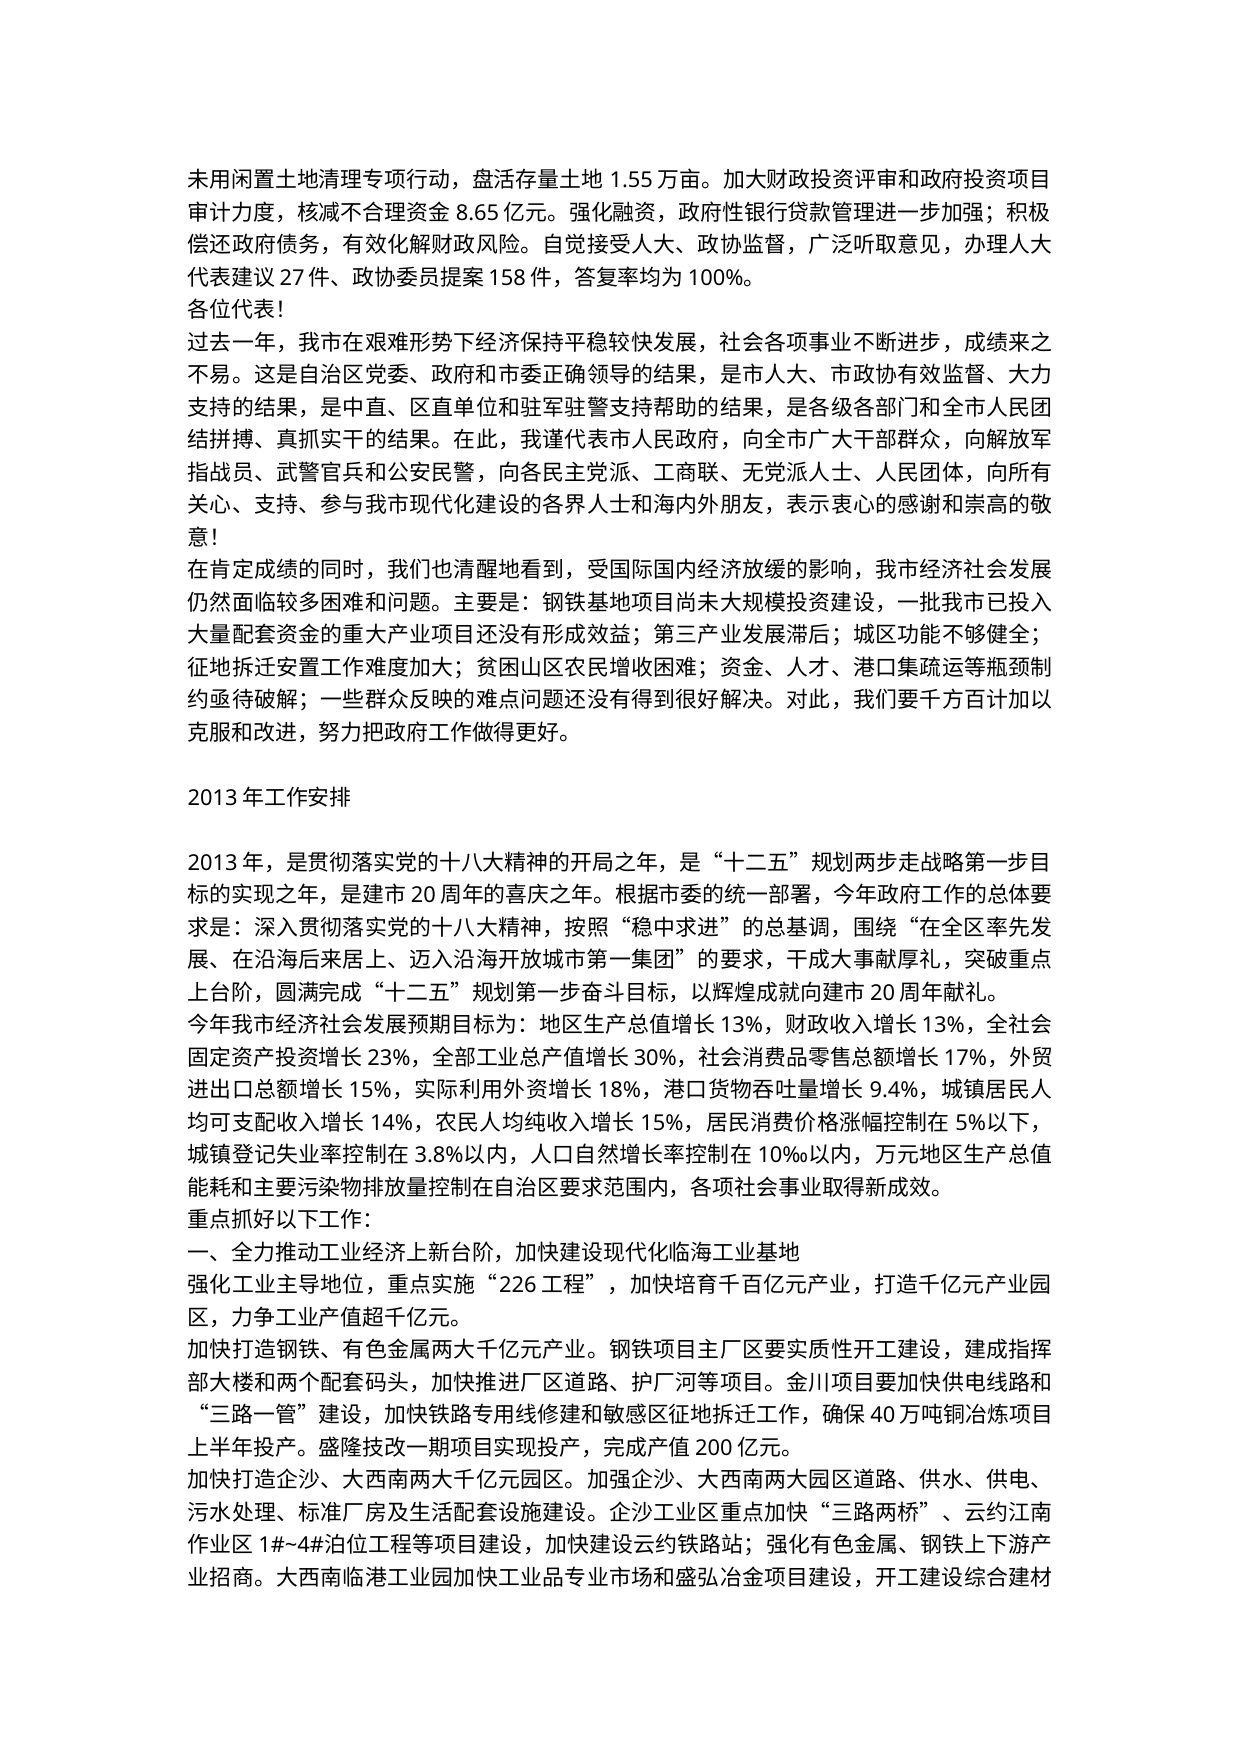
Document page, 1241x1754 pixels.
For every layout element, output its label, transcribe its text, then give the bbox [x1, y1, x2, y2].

text 重点抓好以下工作： [187, 1202, 1053, 1234]
text 各位代表！ [187, 292, 1053, 324]
text 加快打造钢铁、有色金属两大千亿元产业。钢铁项目主厂区要实质性开工建设，建成指挥部大楼和两个配套码头，加快推进厂区道路、护厂河等项目。金川项目要加快供电线路和“三路一管”建设，加快铁路专用线修建和敏感区征地拆迁工作，确保40万吨铜冶炼项目上半年投产。盛隆技改一期项目实现投产，完成产值200亿元。 [187, 1332, 1053, 1462]
text 强化工业主导地位，重点实施“226工程”，加快培育千百亿元产业，打造千亿元产业园区，力争工业产值超千亿元。 [187, 1267, 1053, 1332]
text 一、全力推动工业经济上新台阶，加快建设现代化临海工业基地 [187, 1234, 1053, 1267]
text 2013年，是贯彻落实党的十八大精神的开局之年，是“十二五”规划两步走战略第一步目标的实现之年，是建市20周年的喜庆之年。根据市委的统一部署，今年政府工作的总体要求是：深入贯彻落实党的十八大精神，按照“稳中求进”的总基调，围绕“在全区率先发展、在沿海后来居上、迈入沿海开放城市第一集团”的要求，干成大事献厚礼，突破重点上台阶，圆满完成“十二五”规划第一步奋斗目标，以辉煌成就向建市20周年献礼。 [187, 844, 1053, 1007]
text 2013年工作安排 [187, 779, 1053, 812]
text 在肯定成绩的同时，我们也清醒地看到，受国际国内经济放缓的影响，我市经济社会发展仍然面临较多困难和问题。主要是：钢铁基地项目尚未大规模投资建设，一批我市已投入大量配套资金的重大产业项目还没有形成效益；第三产业发展滞后；城区功能不够健全；征地拆迁安置工作难度加大；贫困山区农民增收困难；资金、人才、港口集疏运等瓶颈制约亟待破解；一些群众反映的难点问题还没有得到很好解决。对此，我们要千方百计加以克服和改进，努力把政府工作做得更好。 [187, 552, 1053, 747]
text 过去一年，我市在艰难形势下经济保持平稳较快发展，社会各项事业不断进步，成绩来之不易。这是自治区党委、政府和市委正确领导的结果，是市人大、市政协有效监督、大力支持的结果，是中直、区直单位和驻军驻警支持帮助的结果，是各级各部门和全市人民团结拼搏、真抓实干的结果。在此，我谨代表市人民政府，向全市广大干部群众，向解放军指战员、武警官兵和公安民警，向各民主党派、工商联、无党派人士、人民团体，向所有关心、支持、参与我市现代化建设的各界人士和海内外朋友，表示衷心的感谢和崇高的敬意！ [187, 324, 1053, 552]
text 今年我市经济社会发展预期目标为：地区生产总值增长13%，财政收入增长13%，全社会固定资产投资增长23%，全部工业总产值增长30%，社会消费品零售总额增长17%，外贸进出口总额增长15%，实际利用外资增长18%，港口货物吞吐量增长9.4%，城镇居民人均可支配收入增长14%，农民人均纯收入增长15%，居民消费价格涨幅控制在5%以下，城镇登记失业率控制在3.8%以内，人口自然增长率控制在10‰以内，万元地区生产总值能耗和主要污染物排放量控制在自治区要求范围内，各项社会事业取得新成效。 [187, 1007, 1053, 1202]
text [187, 1462, 1053, 1592]
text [187, 162, 1053, 292]
